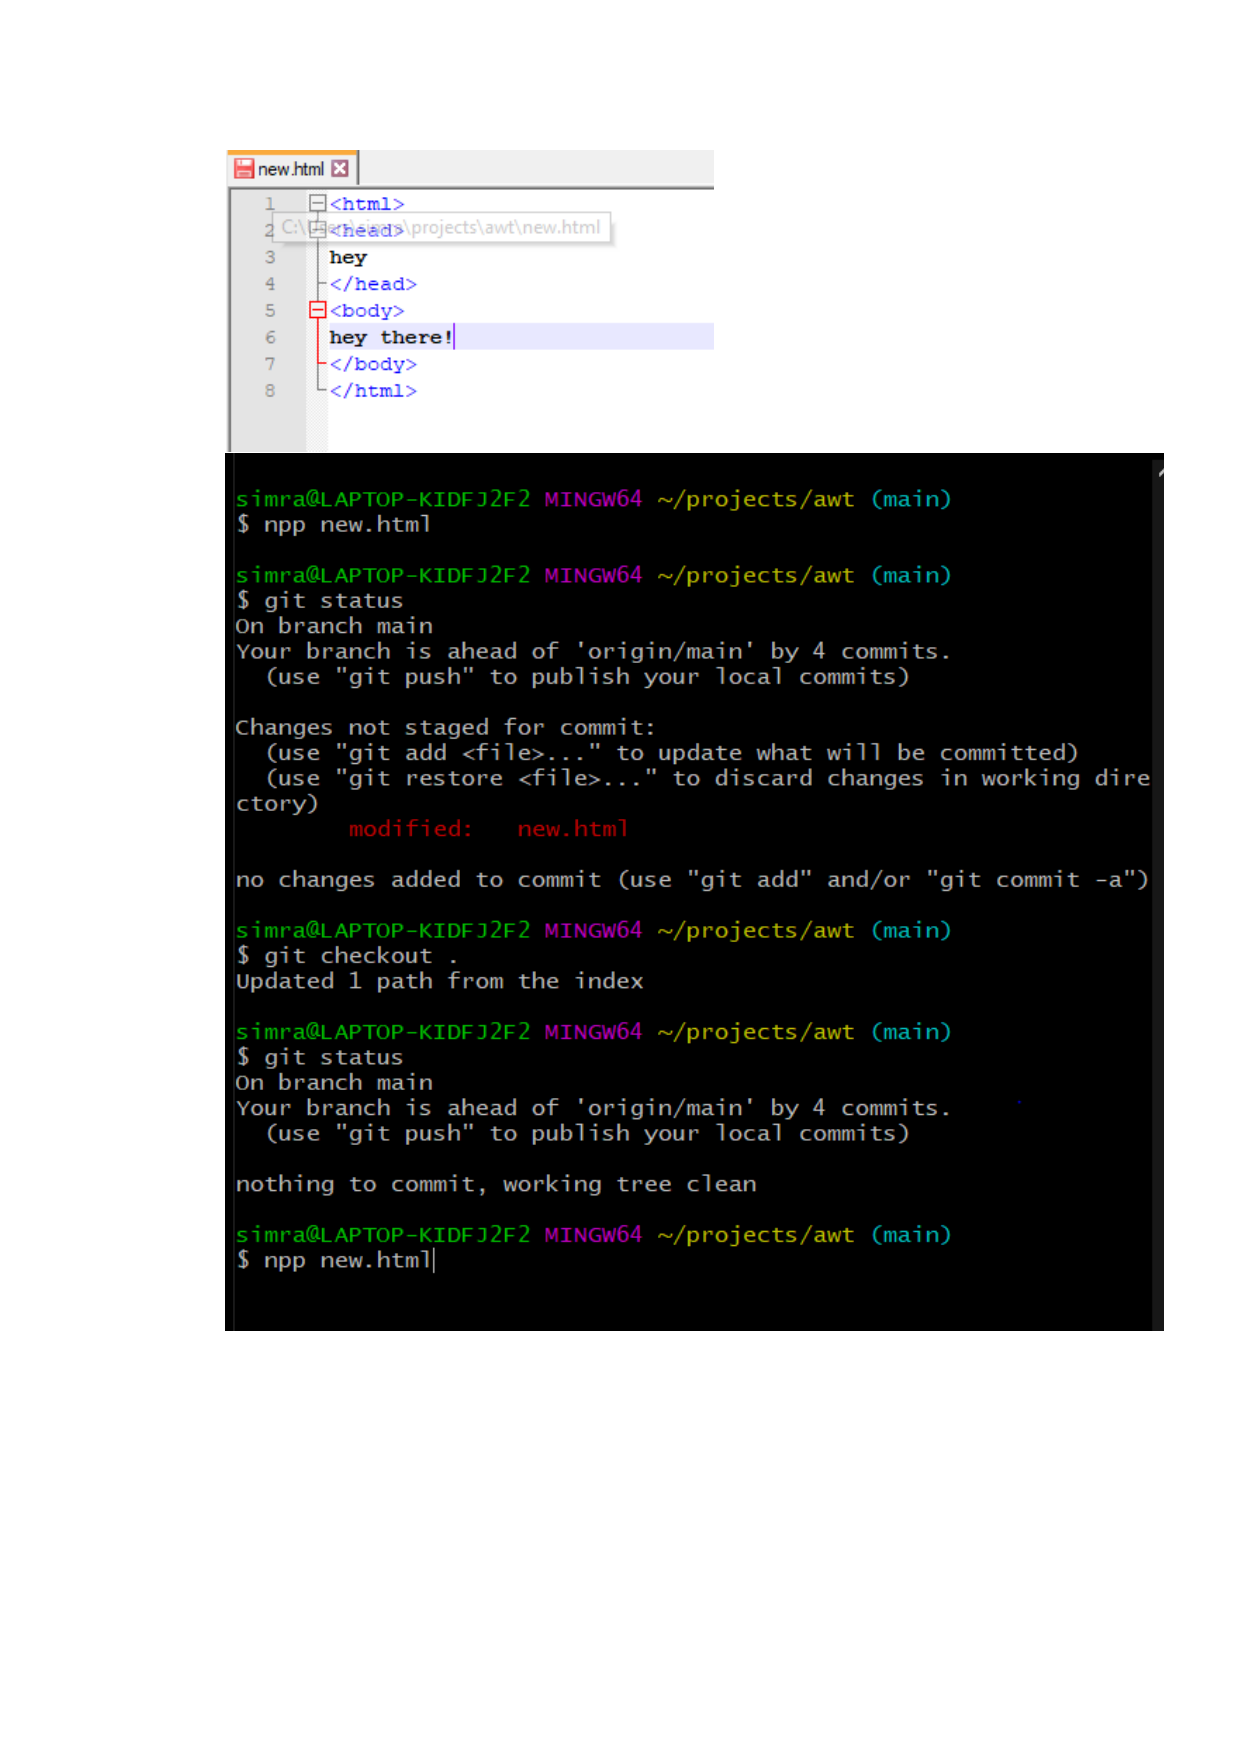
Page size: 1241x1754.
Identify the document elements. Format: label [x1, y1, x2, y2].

picture [225, 453, 1164, 1331]
list [187, 150, 1090, 1330]
picture [225, 150, 714, 452]
